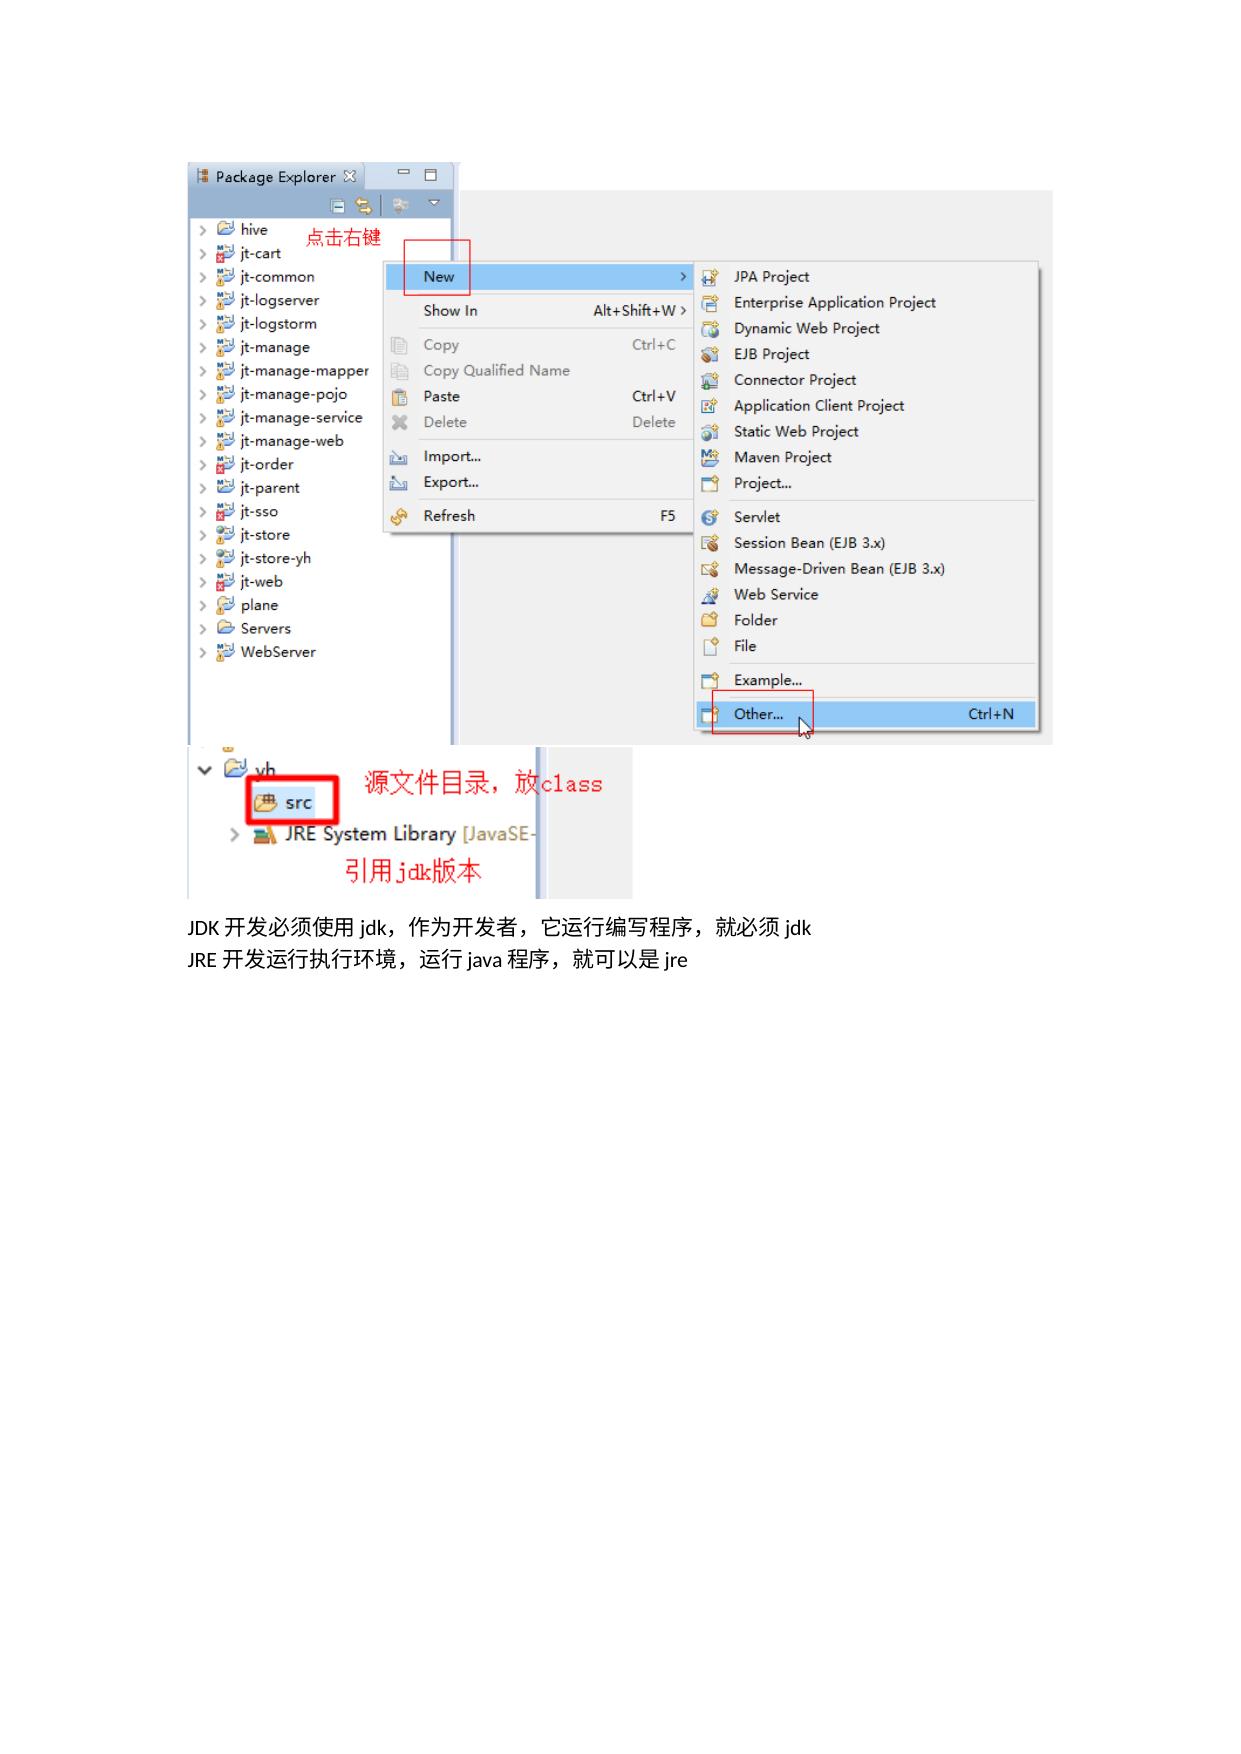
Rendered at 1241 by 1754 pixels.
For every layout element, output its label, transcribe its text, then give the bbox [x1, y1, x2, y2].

text JRE 开发运行执行环境，运行java程序，就可以是jre [187, 942, 1053, 974]
text JDK 开发必须使用jdk，作为开发者，它运行编写程序，就必须jdk [187, 909, 1053, 942]
picture [187, 747, 633, 899]
picture [187, 162, 1053, 745]
